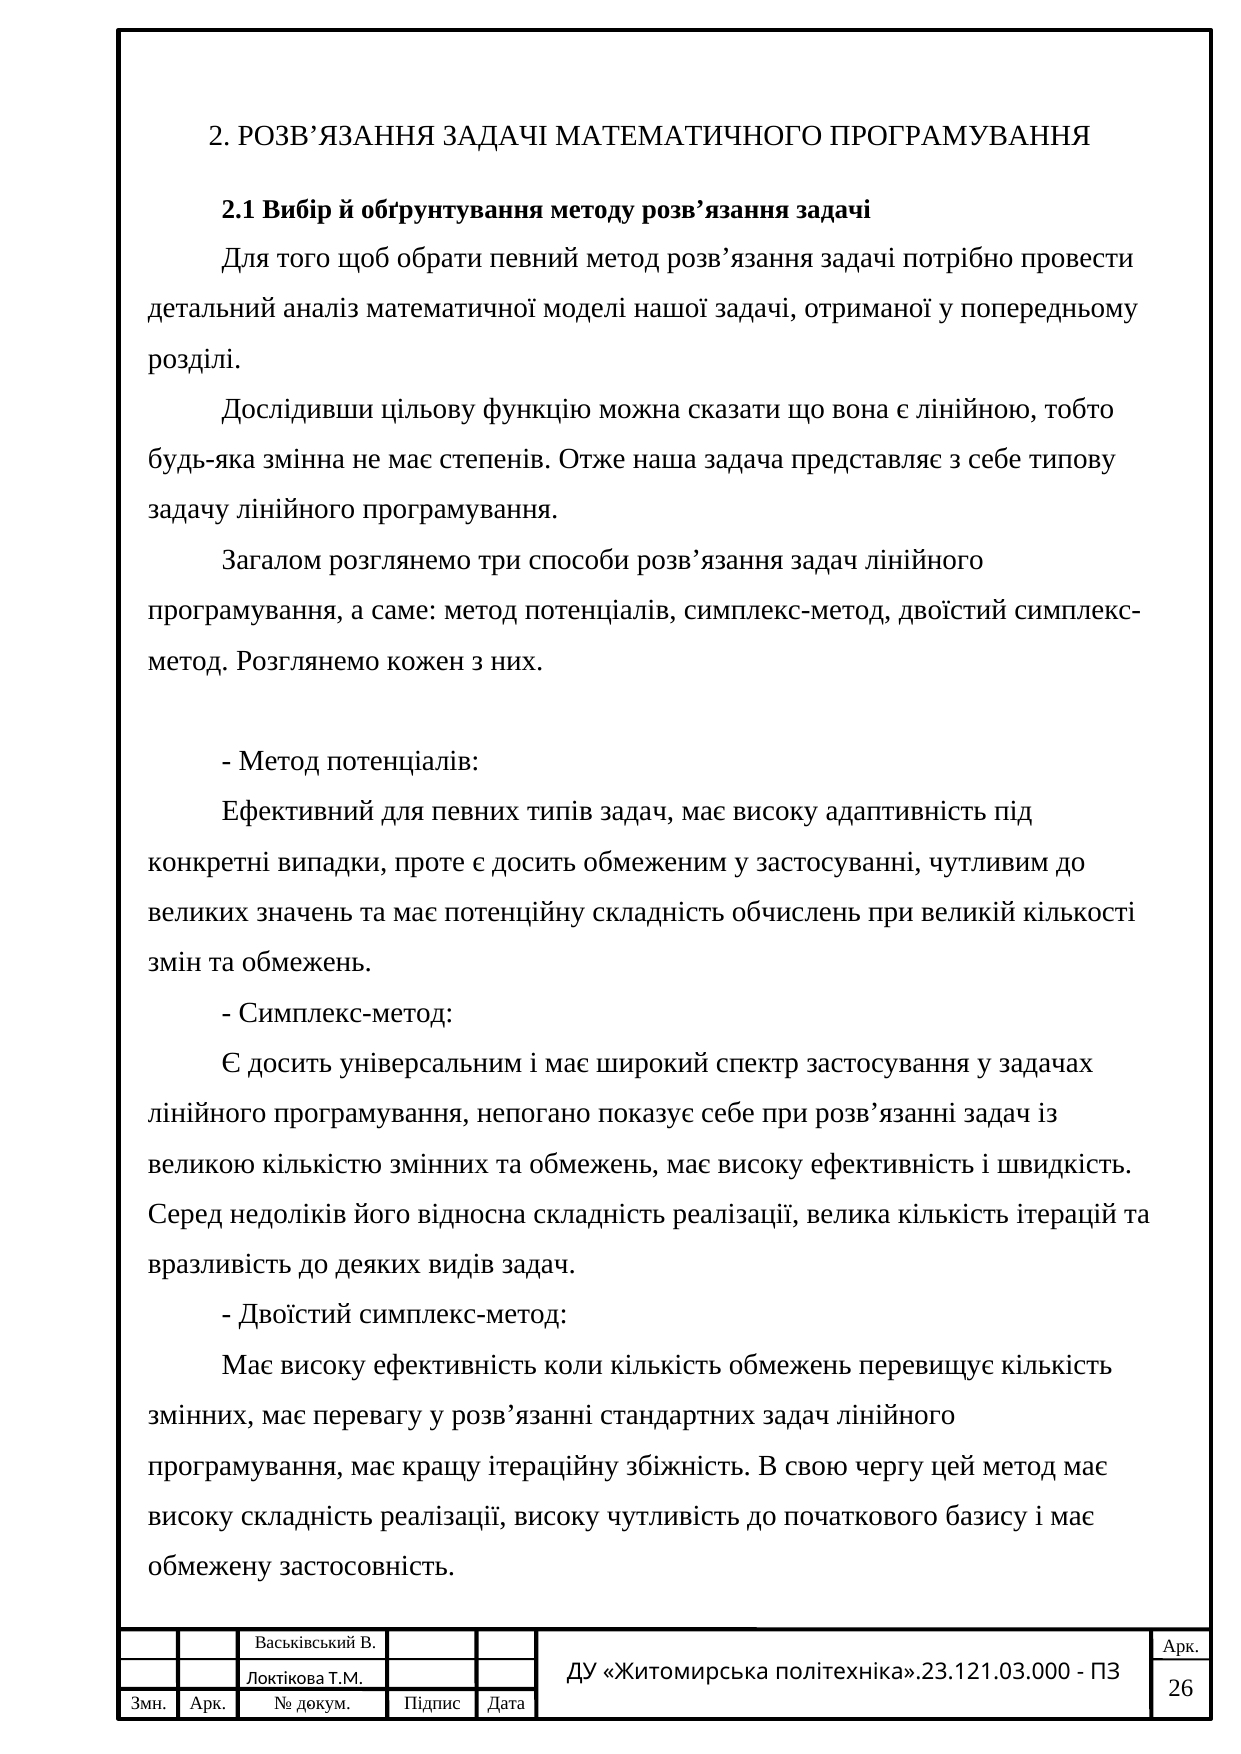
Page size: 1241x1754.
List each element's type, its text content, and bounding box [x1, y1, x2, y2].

text Має високу ефективність коли кількість обмежень перевищує кількість змінних, має перевагу у розв’язанні стандартних задач лінійного програмування, має кращу ітераційну збіжність. В свою чергу цей метод має високу складність реалізації, високу чутливість до початкового базису і має обмежену застосовність. [148, 1347, 1152, 1582]
text Ефективний для певних типів задач, має високу адаптивність під конкретні випадки, проте є досить обмеженим у застосуванні, чутливим до великих значень та має потенційну складність обчислень при великій кількості змін та обмежень. [148, 793, 1152, 978]
text - Симплекс-метод: [148, 995, 1152, 1028]
subtitle 2.1 Вибір й обґрунтування методу розв’язання задачі [148, 193, 1152, 224]
text - Метод потенціалів: [148, 743, 1152, 777]
text Загалом розглянемо три способи розв’язання задач лінійного програмування, а саме: метод потенціалів, симплекс-метод, двоїстий симплекс-метод. Розглянемо кожен з них. [148, 542, 1152, 676]
list 2. РОЗВ’ЯЗАННЯ ЗАДАЧІ МАТЕМАТИЧНОГО ПРОГРАМУВАННЯ [148, 118, 1152, 152]
text Дослідивши цільову функцію можна сказати що вона є лінійною, тобто будь-яка змінна не має степенів. Отже наша задача представляє з себе типову задачу лінійного програмування. [148, 391, 1152, 525]
text Є досить універсальним і має широкий спектр застосування у задачах лінійного програмування, непогано показує себе при розв’язанні задач із великою кількістю змінних та обмежень, має високу ефективність і швидкість. Серед недоліків його відносна складність реалізації, велика кількість ітерацій та вразливість до деяких видів задач. [148, 1045, 1152, 1280]
text - Двоїстий симплекс-метод: [148, 1297, 1152, 1330]
text Для того щоб обрати певний метод розв’язання задачі потрібно провести детальний аналіз математичної моделі нашої задачі, отриманої у попередньому розділі. [148, 240, 1152, 374]
